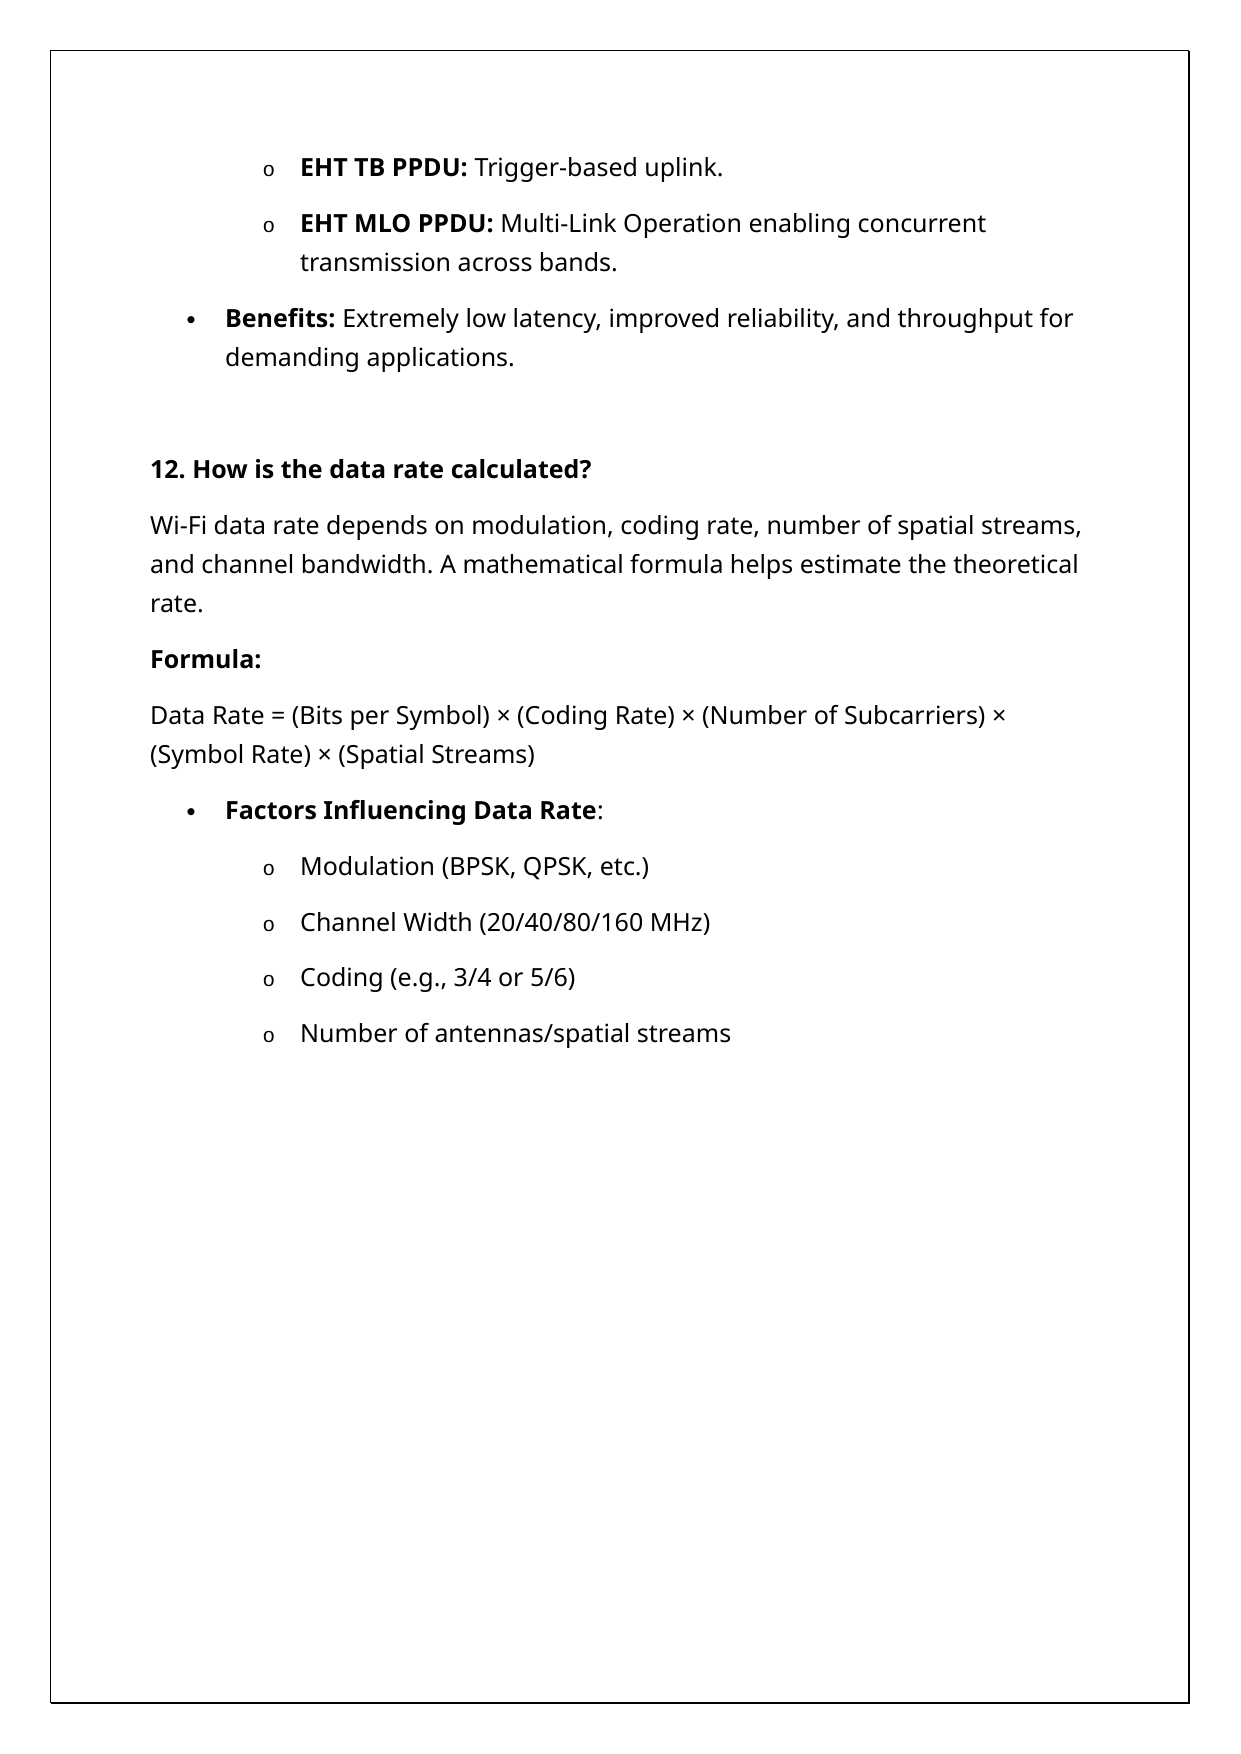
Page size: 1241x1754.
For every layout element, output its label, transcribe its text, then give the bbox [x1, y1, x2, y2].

text Data Rate = (Bits per Symbol) × (Coding Rate) × (Number of Subcarriers) × (Symbol Rate) × (Spatial Streams) [150, 697, 1089, 771]
list EHT TB PPDU: Trigger-based uplink. [262, 150, 1089, 184]
list Number of antennas/spatial streams [262, 1016, 1089, 1050]
list EHT MLO PPDU: Multi-Link Operation enabling concurrent transmission across bands. [262, 206, 1089, 279]
list Factors Influencing Data Rate: [187, 792, 1089, 827]
text 12. How is the data rate calculated? [150, 452, 1089, 486]
list Modulation (BPSK, QPSK, etc.) [262, 848, 1089, 882]
list Channel Width (20/40/80/160 MHz) [262, 904, 1089, 938]
text Wi-Fi data rate depends on modulation, coding rate, number of spatial streams, and channel bandwidth. A mathematical formula helps estimate the theoretical rate. [150, 507, 1089, 620]
list Benefits: Extremely low latency, improved reliability, and throughput for demanding applications. [187, 301, 1089, 374]
text Formula: [150, 642, 1089, 676]
list Coding (e.g., 3/4 or 5/6) [262, 960, 1089, 994]
